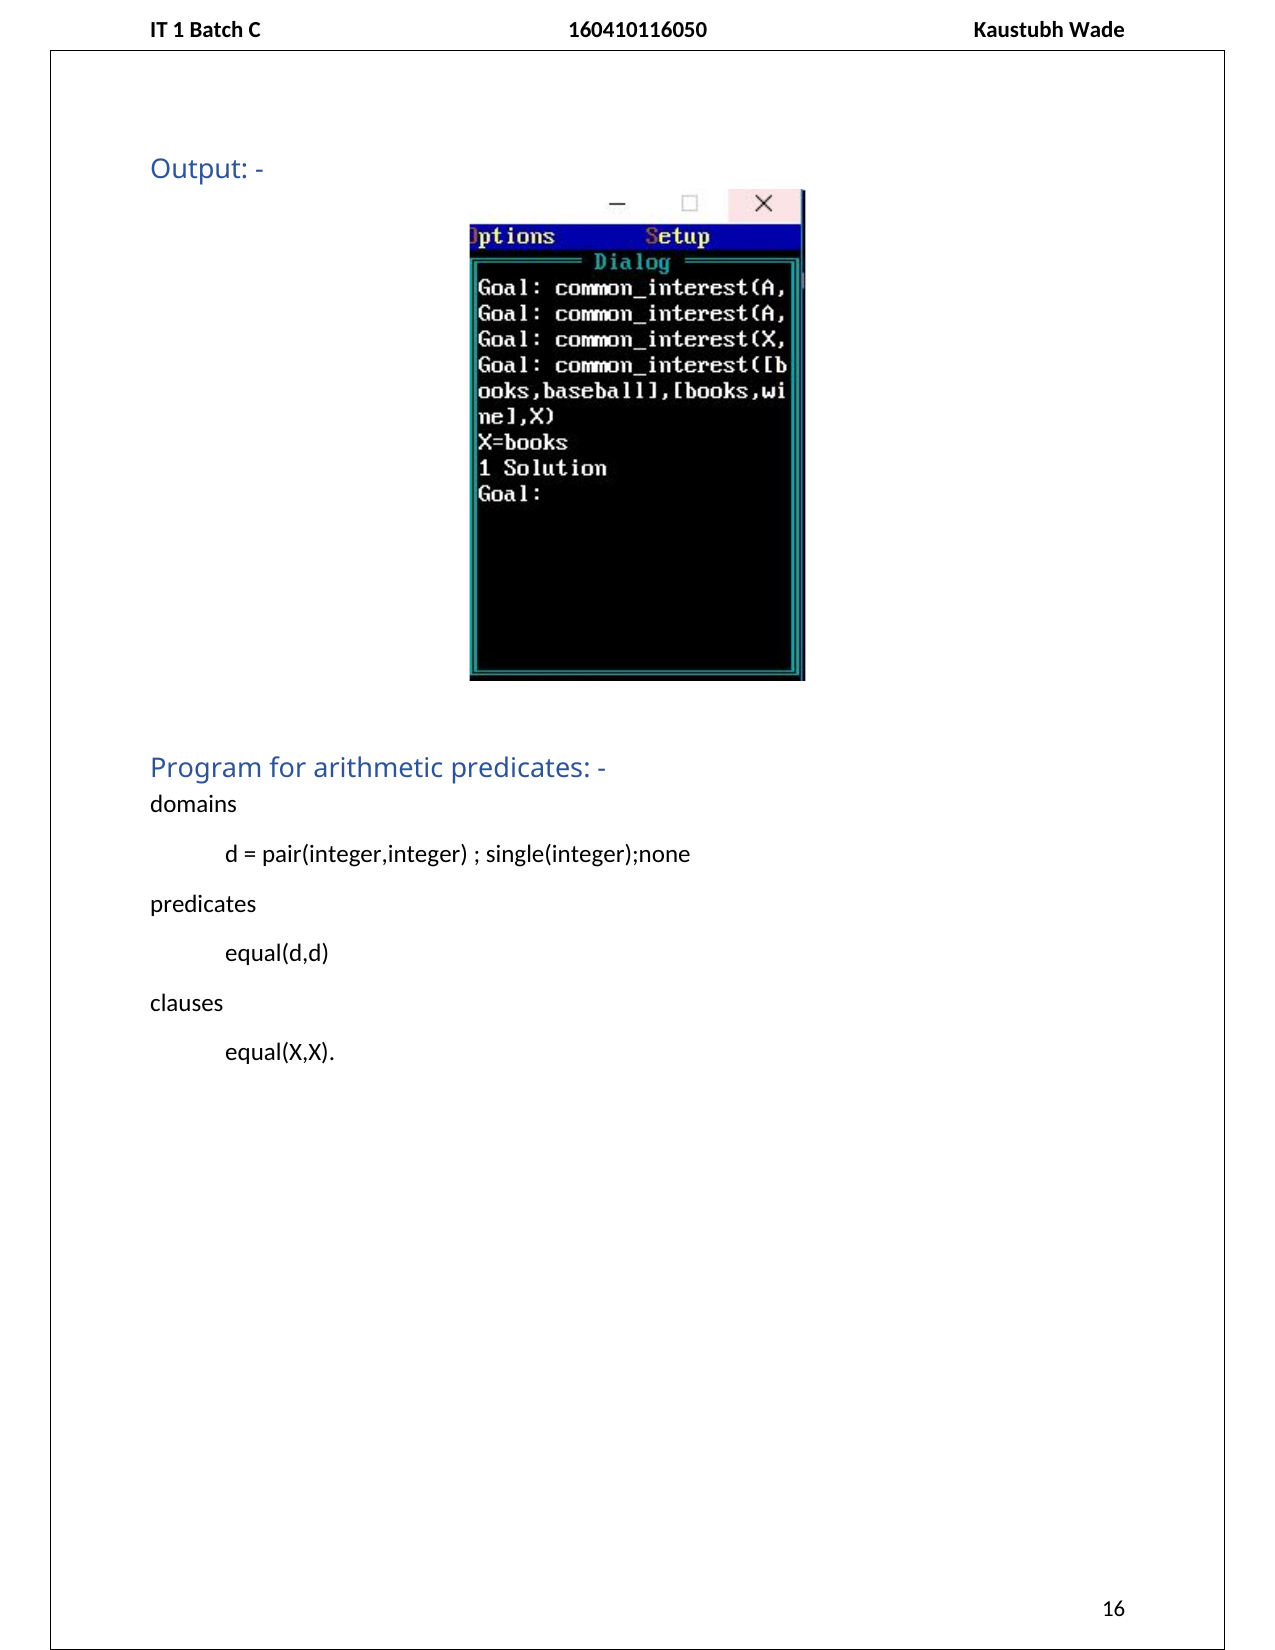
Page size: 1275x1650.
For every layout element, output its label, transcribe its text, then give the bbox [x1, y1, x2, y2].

subtitle Output: - [150, 150, 1125, 187]
text clauses [150, 987, 1125, 1017]
picture [469, 189, 806, 681]
text equal(d,d) [150, 937, 1125, 968]
text equal(X,X). [150, 1037, 1125, 1067]
subtitle Program for arithmetic predicates: - [150, 749, 1125, 786]
text predicates [150, 888, 1125, 918]
text d = pair(integer,integer) ; single(integer);none [150, 838, 1125, 869]
text domains [150, 789, 1125, 819]
